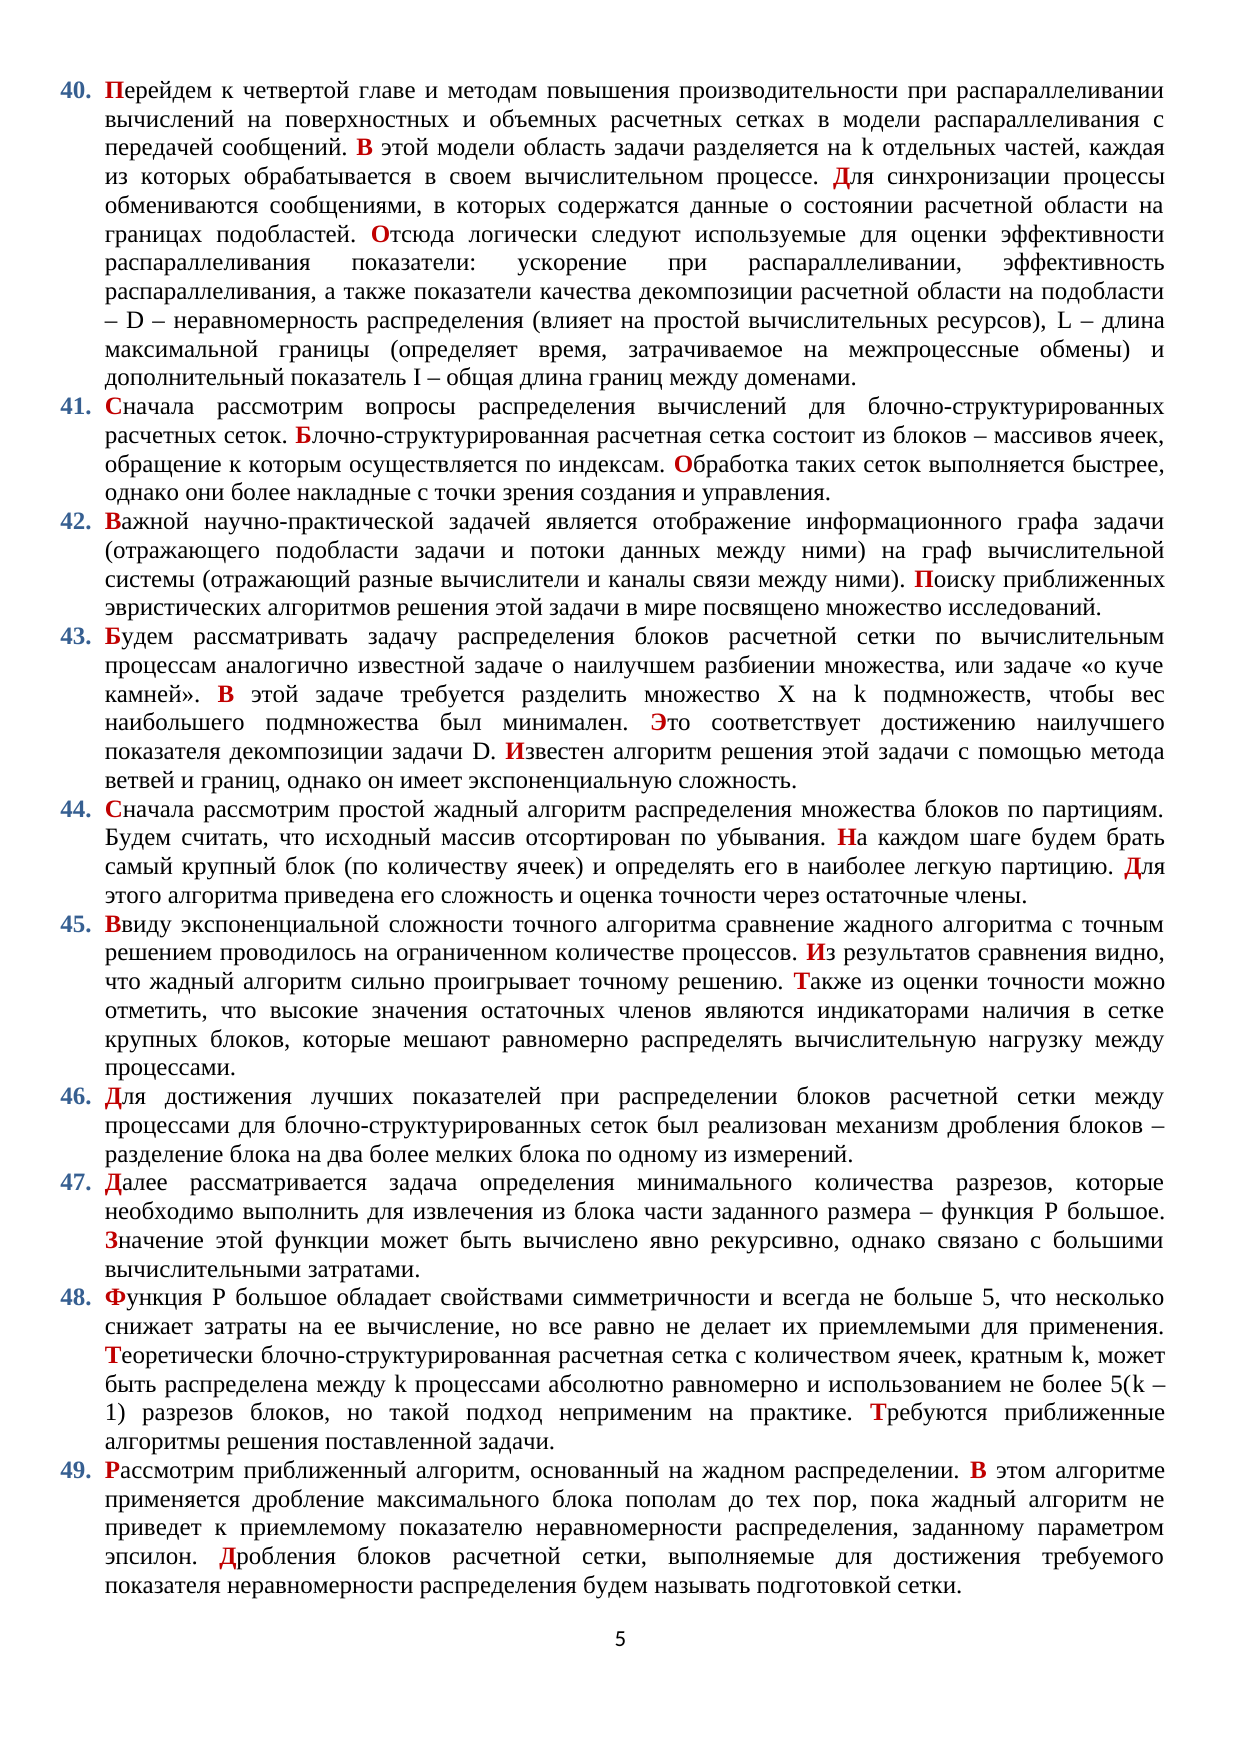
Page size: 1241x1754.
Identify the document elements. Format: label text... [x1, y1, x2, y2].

list Далее рассматривается задача определения минимального количества разрезов, которые необходимо выполнить для извлечения из блока части заданного размера – функция P большое. Значение этой функции может быть вычислено явно рекурсивно, однако связано с большими вычислительными затратами. [60, 1167, 1165, 1282]
list Будем рассматривать задачу распределения блоков расчетной сетки по вычислительным процессам аналогично известной задаче о наилучшем разбиении множества, или задаче «о куче камней». В этой задаче требуется разделить множество X на k подмножеств, чтобы вес наибольшего подмножества был минимален. Это соответствует достижению наилучшего показателя декомпозиции задачи D. Известен алгоритм решения этой задачи с помощью метода ветвей и границ, однако он имеет экспоненциальную сложность. [60, 621, 1165, 794]
list Для достижения лучших показателей при распределении блоков расчетной сетки между процессами для блочно-структурированных сеток был реализован механизм дробления блоков – разделение блока на два более мелких блока по одному из измерений. [60, 1081, 1165, 1167]
list Перейдем к четвертой главе и методам повышения производительности при распараллеливании вычислений на поверхностных и объемных расчетных сетках в модели распараллеливания с передачей сообщений. В этой модели область задачи разделяется на k отдельных частей, каждая из которых обрабатывается в своем вычислительном процессе. Для синхронизации процессы обмениваются сообщениями, в которых содержатся данные о состоянии расчетной области на границах подобластей. Отсюда логически следуют используемые для оценки эффективности распараллеливания показатели: ускорение при распараллеливании, эффективность распараллеливания, а также показатели качества декомпозиции расчетной области на подобласти – D – неравномерность распределения (влияет на простой вычислительных ресурсов), L – длина максимальной границы (определяет время, затрачиваемое на межпроцессные обмены) и дополнительный показатель I – общая длина границ между доменами. [60, 75, 1165, 391]
list Функция P большое обладает свойствами симметричности и всегда не больше 5, что несколько снижает затраты на ее вычисление, но все равно не делает их приемлемыми для применения. Теоретически блочно-структурированная расчетная сетка с количеством ячеек, кратным k, может быть распределена между k процессами абсолютно равномерно и использованием не более 5(k – 1) разрезов блоков, но такой подход неприменим на практике. Требуются приближенные алгоритмы решения поставленной задачи. [60, 1282, 1165, 1455]
list Сначала рассмотрим простой жадный алгоритм распределения множества блоков по партициям. Будем считать, что исходный массив отсортирован по убывания. На каждом шаге будем брать самый крупный блок (по количеству ячеек) и определять его в наиболее легкую партицию. Для этого алгоритма приведена его сложность и оценка точности через остаточные члены. [60, 794, 1165, 909]
list Ввиду экспоненциальной сложности точного алгоритма сравнение жадного алгоритма с точным решением проводилось на ограниченном количестве процессов. Из результатов сравнения видно, что жадный алгоритм сильно проигрывает точному решению. Также из оценки точности можно отметить, что высокие значения остаточных членов являются индикаторами наличия в сетке крупных блоков, которые мешают равномерно распределять вычислительную нагрузку между процессами. [60, 909, 1165, 1081]
list Рассмотрим приближенный алгоритм, основанный на жадном распределении. В этом алгоритме применяется дробление максимального блока пополам до тех пор, пока жадный алгоритм не приведет к приемлемому показателю неравномерности распределения, заданному параметром эпсилон. Дробления блоков расчетной сетки, выполняемые для достижения требуемого показателя неравномерности распределения будем называть подготовкой сетки. [60, 1455, 1165, 1599]
list Важной научно-практической задачей является отображение информационного графа задачи (отражающего подобласти задачи и потоки данных между ними) на граф вычислительной системы (отражающий разные вычислители и каналы связи между ними). Поиску приближенных эвристических алгоритмов решения этой задачи в мире посвящено множество исследований. [60, 506, 1165, 621]
list Сначала рассмотрим вопросы распределения вычислений для блочно-структурированных расчетных сеток. Блочно-структурированная расчетная сетка состоит из блоков – массивов ячеек, обращение к которым осуществляется по индексам. Обработка таких сеток выполняется быстрее, однако они более накладные с точки зрения создания и управления. [60, 391, 1165, 506]
